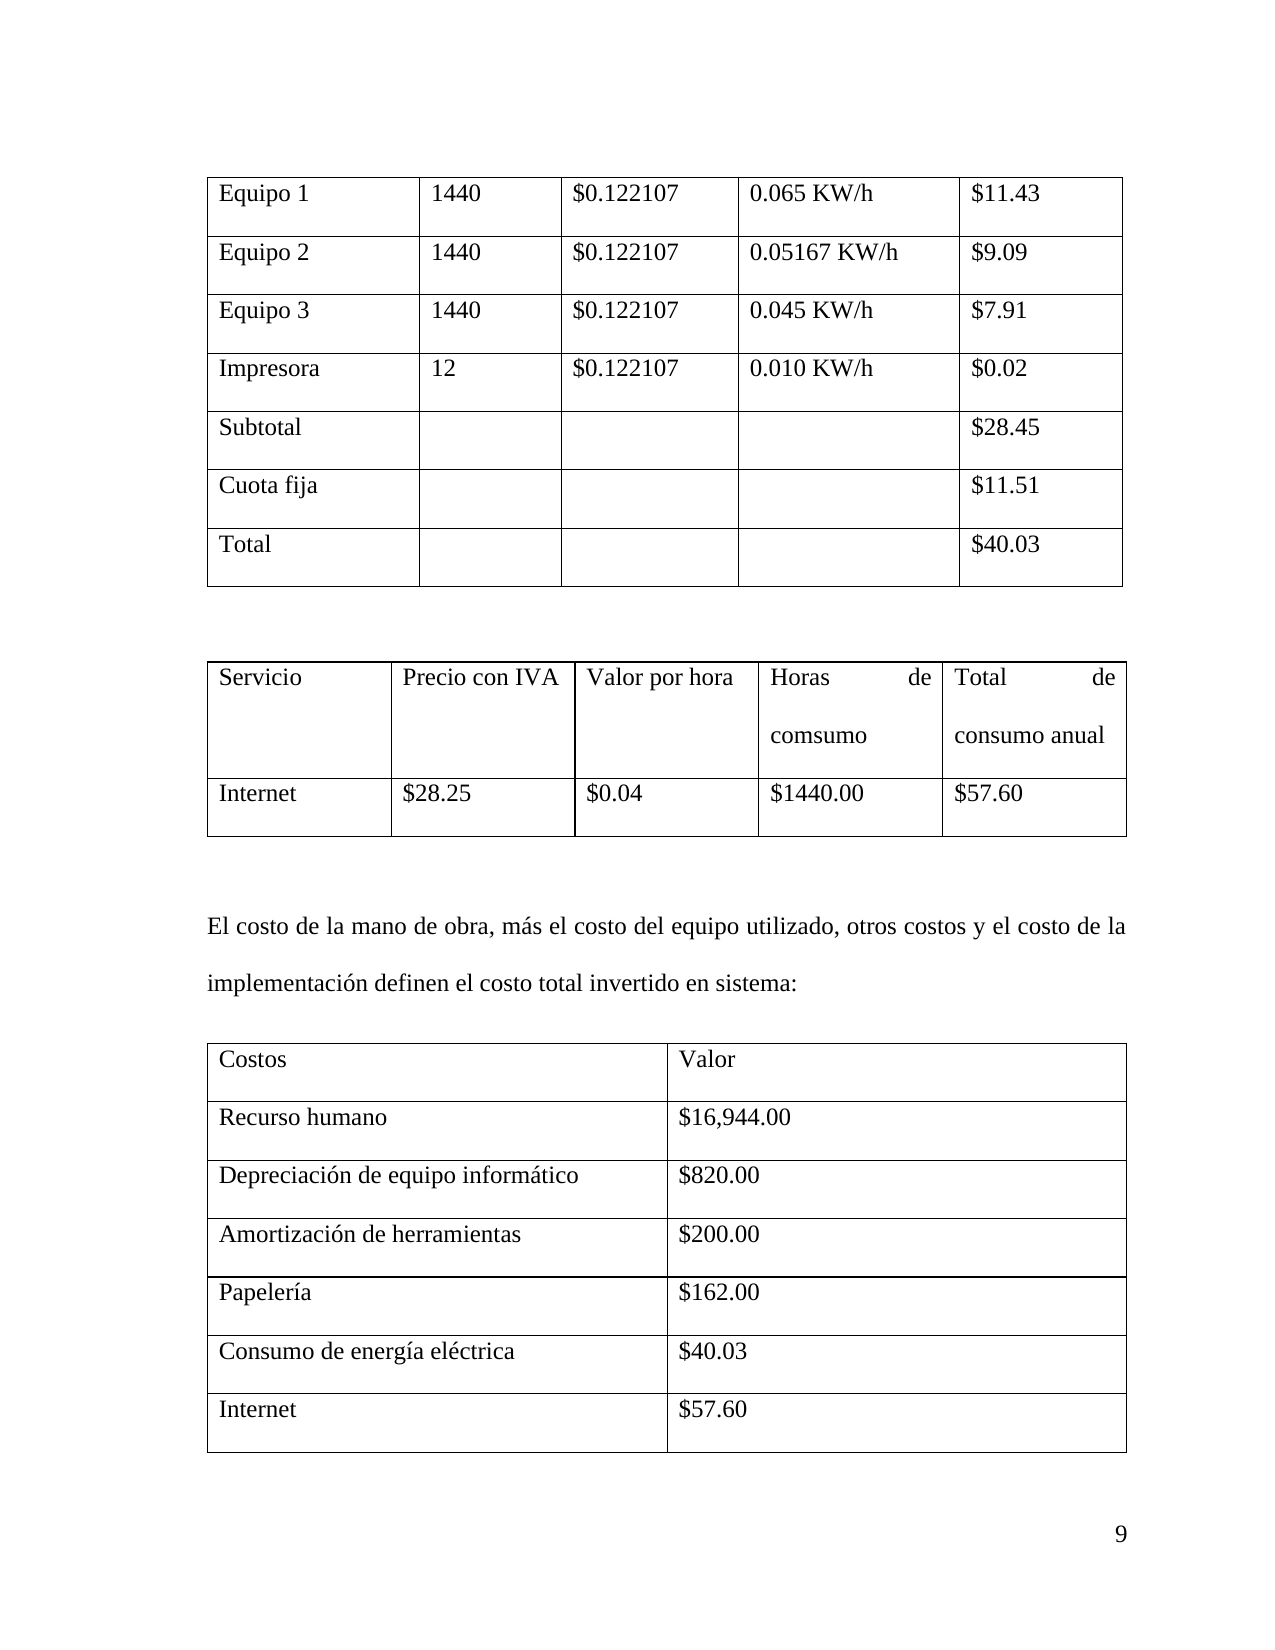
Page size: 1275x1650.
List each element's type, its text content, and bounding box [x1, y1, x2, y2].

table_cell $1440.00 [759, 779, 942, 836]
table_cell $0.122107 [562, 178, 738, 236]
table_cell [562, 412, 738, 469]
table_cell [420, 529, 561, 586]
table_cell [739, 529, 959, 586]
table_cell Total [208, 529, 419, 586]
table_header Valor por hora [576, 663, 758, 777]
table_cell $11.51 [960, 470, 1122, 528]
table_cell $57.60 [668, 1394, 1126, 1452]
table_cell Equipo 3 [208, 295, 419, 352]
table_cell Internet [208, 1394, 667, 1452]
table_header Valor [668, 1044, 1126, 1101]
table_cell 1440 [420, 237, 561, 294]
table_cell $28.45 [960, 412, 1122, 469]
table_cell Equipo 2 [208, 237, 419, 294]
table_header Costos [208, 1044, 667, 1101]
table_cell Consumo de energía eléctrica [208, 1336, 667, 1393]
table_cell 1440 [420, 295, 561, 352]
table_cell $16,944.00 [668, 1102, 1126, 1159]
table_cell Amortización de herramientas [208, 1219, 667, 1276]
table_cell [739, 412, 959, 469]
table_cell $0.122107 [562, 354, 738, 411]
table_cell $57.60 [943, 779, 1126, 836]
table_cell $9.09 [960, 237, 1122, 294]
table_cell [562, 470, 738, 528]
table_cell [739, 470, 959, 528]
table_cell 1440 [420, 178, 561, 236]
table_cell $0.122107 [562, 237, 738, 294]
table_cell [420, 470, 561, 528]
table_cell $0.02 [960, 354, 1122, 411]
table_cell Papelería [208, 1278, 667, 1335]
table_cell $162.00 [668, 1278, 1126, 1335]
table_cell $40.03 [668, 1336, 1126, 1393]
table_cell $200.00 [668, 1219, 1126, 1276]
table_cell [420, 412, 561, 469]
table_cell $0.122107 [562, 295, 738, 352]
table_cell 12 [420, 354, 561, 411]
table_header Precio con IVA [392, 663, 574, 777]
table_cell [562, 529, 738, 586]
table_cell Cuota fija [208, 470, 419, 528]
table_cell Internet [208, 779, 391, 836]
table_header Servicio [208, 663, 391, 777]
table_cell $40.03 [960, 529, 1122, 586]
table_cell 0.065 KW/h [739, 178, 959, 236]
table_header Total de consumo anual [943, 663, 1126, 777]
table_header Horas de comsumo [759, 663, 942, 777]
table_cell Equipo 1 [208, 178, 419, 236]
table_cell $7.91 [960, 295, 1122, 352]
table_cell Recurso humano [208, 1102, 667, 1159]
table_cell 0.05167 KW/h [739, 237, 959, 294]
table_cell $28.25 [392, 779, 574, 836]
table_cell Impresora [208, 354, 419, 411]
table_cell Depreciación de equipo informático [208, 1161, 667, 1218]
table_cell $11.43 [960, 178, 1122, 236]
table_cell $0.04 [576, 779, 758, 836]
table_cell 0.010 KW/h [739, 354, 959, 411]
text El costo de la mano de obra, más el costo del equipo utilizado, otros costos y el costo de la implementación definen el costo total invertido en sistema: [207, 911, 1127, 997]
table_cell 0.045 KW/h [739, 295, 959, 352]
table_cell Subtotal [208, 412, 419, 469]
table_cell $820.00 [668, 1161, 1126, 1218]
